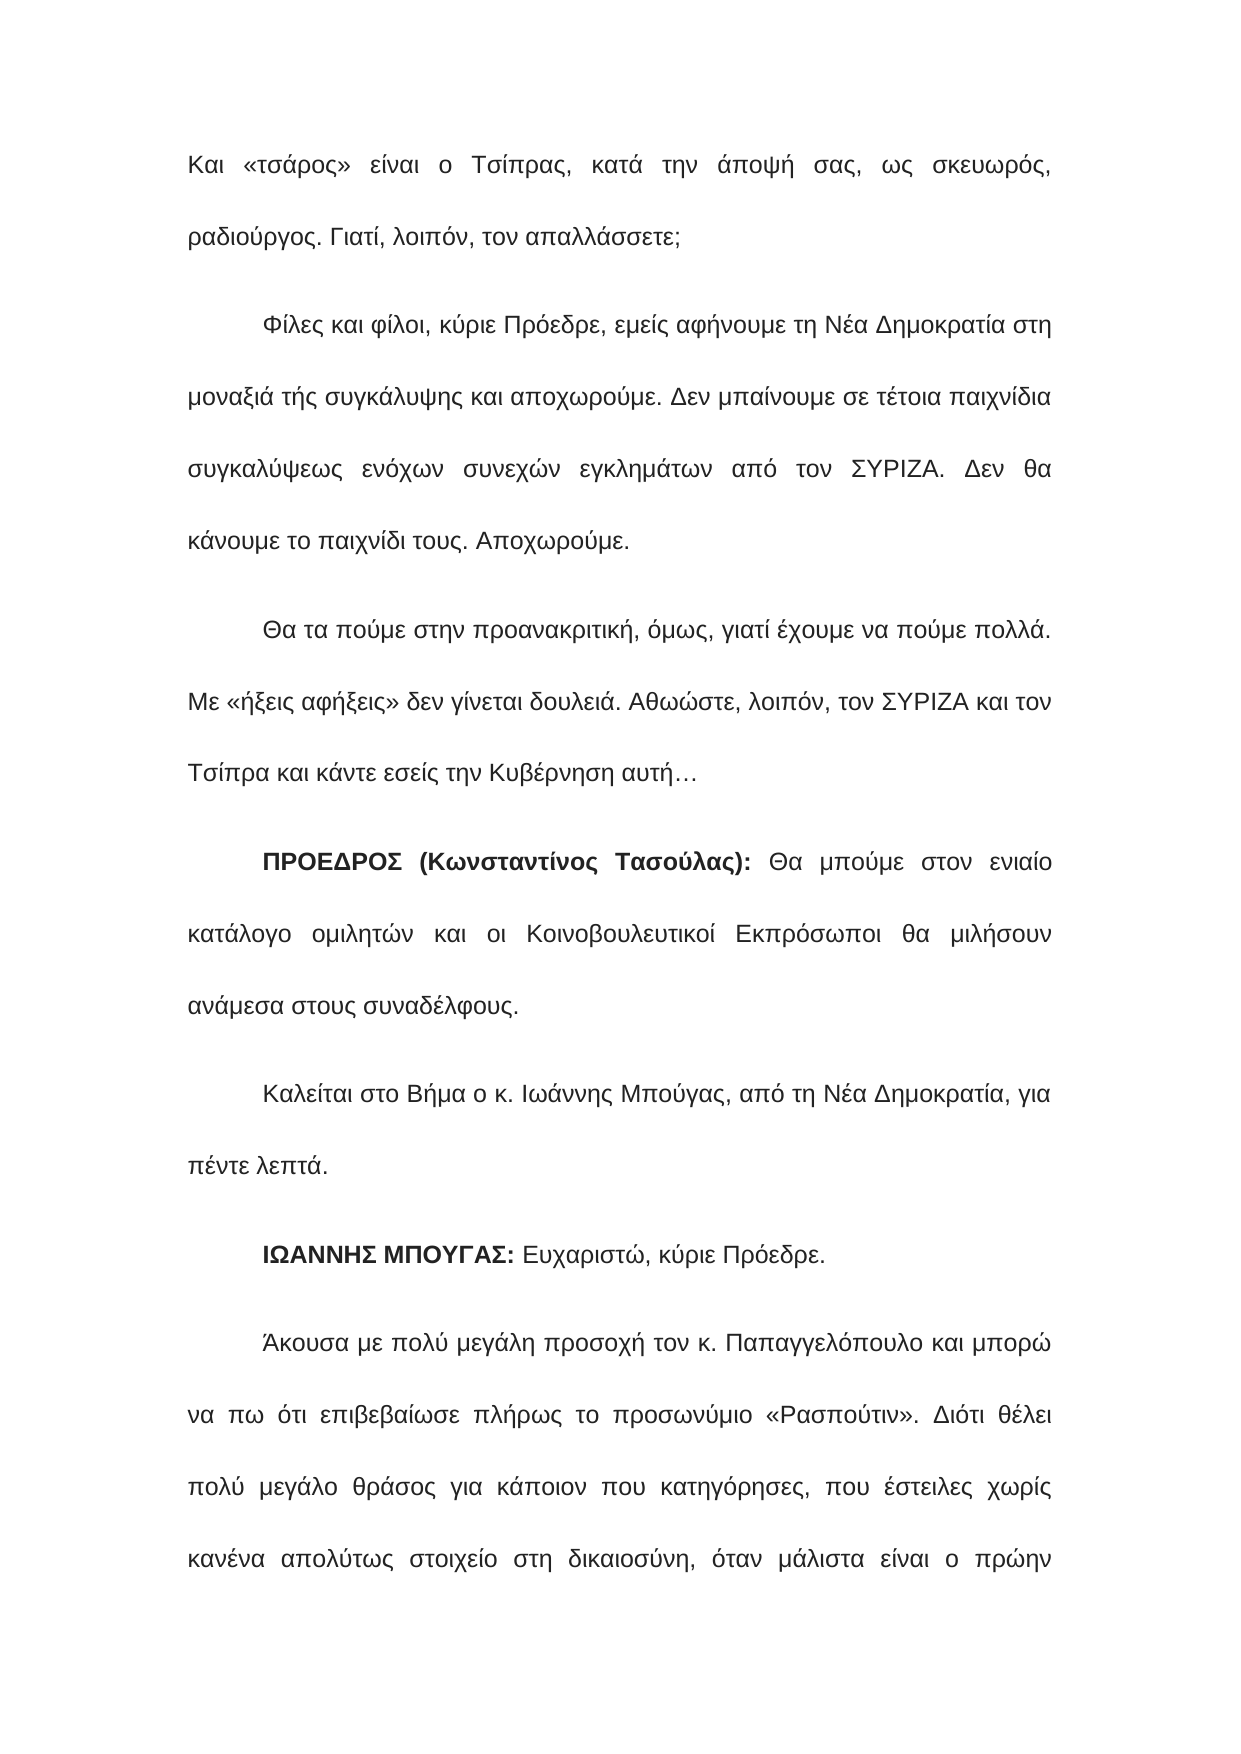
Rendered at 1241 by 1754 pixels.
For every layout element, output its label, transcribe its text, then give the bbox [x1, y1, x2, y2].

text Φίλες και φίλοι, κύριε Πρόεδρε, εμείς αφήνουμε τη Νέα Δημοκρατία στη μοναξιά τής συγκάλυψης και αποχωρούμε. Δεν μπαίνουμε σε τέτοια παιχνίδια συγκαλύψεως ενόχων συνεχών εγκλημάτων από τον ΣΥΡΙΖΑ. Δεν θα κάνουμε το παιχνίδι τους. Αποχωρούμε. [187, 310, 1053, 555]
text ΠΡΟΕΔΡΟΣ (Κωνσταντίνος Τασούλας): Θα μπούμε στον ενιαίο κατάλογο ομιλητών και οι Κοινοβουλευτικοί Εκπρόσωποι θα μιλήσουν ανάμεσα στους συναδέλφους. [187, 847, 1053, 1019]
text Θα τα πούμε στην προανακριτική, όμως, γιατί έχουμε να πούμε πολλά. Με «ήξεις αφήξεις» δεν γίνεται δουλειά. Αθωώστε, λοιπόν, τον ΣΥΡΙΖΑ και τον Τσίπρα και κάντε εσείς την Κυβέρνηση αυτή… [187, 614, 1053, 787]
text Καλείται στο Βήμα ο κ. Ιωάννης Μπούγας, από τη Νέα Δημοκρατία, για πέντε λεπτά. [187, 1079, 1053, 1180]
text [187, 1411, 1053, 1572]
text ΙΩΑΝΝΗΣ ΜΠΟΥΓΑΣ: Ευχαριστώ, κύριε Πρόεδρε. [187, 1239, 1053, 1268]
text Και «τσάρος» είναι ο Τσίπρας, κατά την άποψή σας, ως σκευωρός, ραδιούργος. Γιατί, λοιπόν, τον απαλλάσσετε; [187, 150, 1053, 251]
